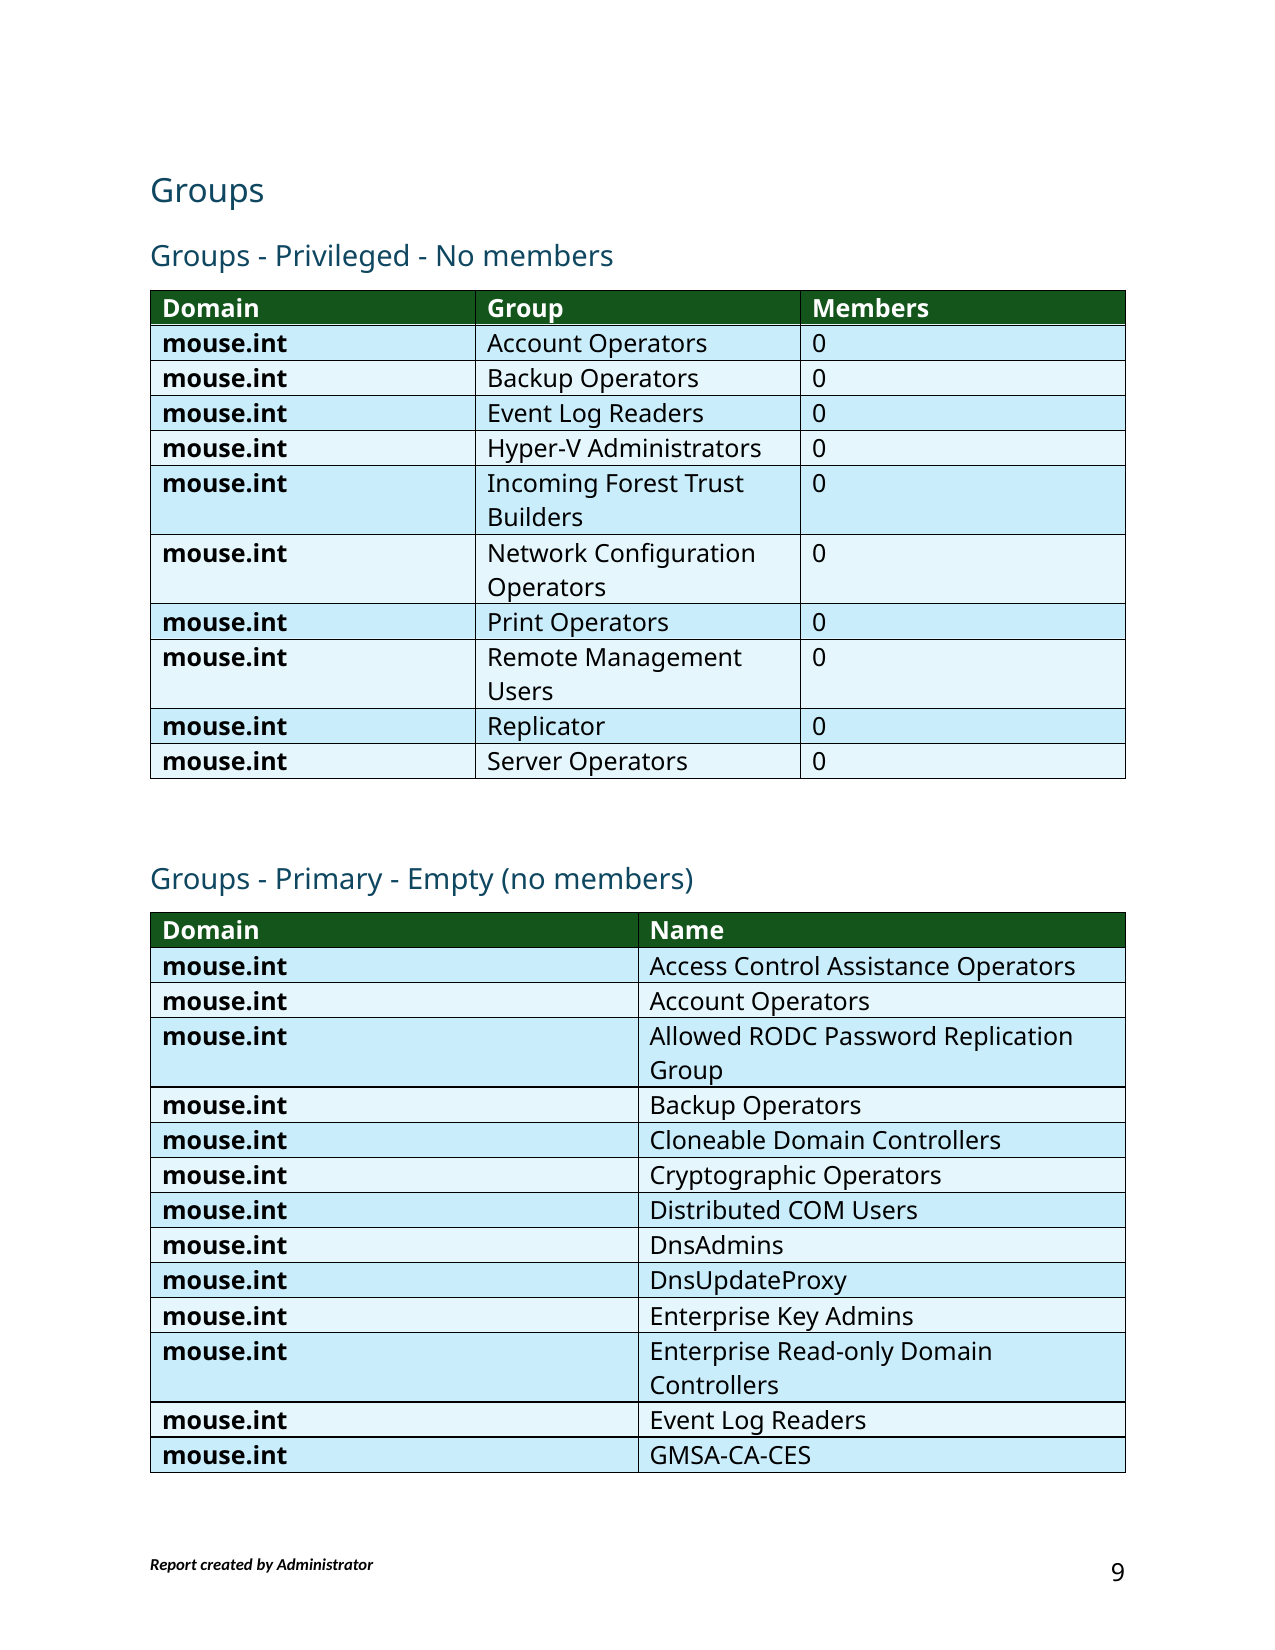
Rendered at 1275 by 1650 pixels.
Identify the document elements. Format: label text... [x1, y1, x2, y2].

table_header Members [801, 291, 1125, 324]
table_cell Access Control Assistance Operators [639, 948, 1125, 982]
subtitle Groups [150, 167, 1125, 212]
table_cell Event Log Readers [476, 396, 800, 430]
table_cell Remote Management Users [476, 640, 800, 708]
table_cell mouse.int [151, 1263, 638, 1297]
table_cell mouse.int [151, 1438, 638, 1472]
table_cell 0 [801, 640, 1125, 708]
subtitle Groups - Primary - Empty (no members) [150, 858, 1125, 898]
table_cell mouse.int [151, 744, 475, 778]
table_cell Network Configuration Operators [476, 535, 800, 603]
table_cell Account Operators [476, 326, 800, 360]
table_cell mouse.int [151, 1018, 638, 1086]
table_header Domain [151, 291, 475, 324]
table_cell Replicator [476, 709, 800, 743]
table_cell mouse.int [151, 466, 475, 534]
table_header Group [476, 291, 800, 324]
table_cell 0 [801, 744, 1125, 778]
table_cell mouse.int [151, 1088, 638, 1122]
table_cell Server Operators [476, 744, 800, 778]
table_cell mouse.int [151, 1193, 638, 1227]
table_cell Cloneable Domain Controllers [639, 1123, 1125, 1157]
table_cell 0 [801, 604, 1125, 638]
table_cell mouse.int [151, 326, 475, 360]
table_cell mouse.int [151, 709, 475, 743]
table_cell mouse.int [151, 1158, 638, 1192]
table_cell 0 [801, 431, 1125, 465]
table_cell Print Operators [476, 604, 800, 638]
table_cell 0 [801, 326, 1125, 360]
table_cell mouse.int [151, 1123, 638, 1157]
table_cell mouse.int [151, 948, 638, 982]
table_cell 0 [801, 361, 1125, 395]
table_cell mouse.int [151, 396, 475, 430]
table_cell Account Operators [639, 983, 1125, 1017]
table_cell mouse.int [151, 361, 475, 395]
table_cell mouse.int [151, 983, 638, 1017]
table_cell GMSA-CA-CES [639, 1438, 1125, 1472]
table_cell Incoming Forest Trust Builders [476, 466, 800, 534]
table_cell 0 [801, 396, 1125, 430]
table_cell mouse.int [151, 604, 475, 638]
table_cell Enterprise Key Admins [639, 1298, 1125, 1332]
table_cell mouse.int [151, 1333, 638, 1401]
table_cell Backup Operators [476, 361, 800, 395]
table_cell DnsUpdateProxy [639, 1263, 1125, 1297]
table_cell Cryptographic Operators [639, 1158, 1125, 1192]
table_cell Enterprise Read-only Domain Controllers [639, 1333, 1125, 1401]
table_cell Event Log Readers [639, 1403, 1125, 1436]
table_cell Hyper-V Administrators [476, 431, 800, 465]
table_cell 0 [801, 466, 1125, 534]
table_cell Backup Operators [639, 1088, 1125, 1122]
table_cell mouse.int [151, 1298, 638, 1332]
table_header Name [639, 913, 1125, 947]
table_cell Allowed RODC Password Replication Group [639, 1018, 1125, 1086]
table_cell 0 [801, 709, 1125, 743]
table_cell mouse.int [151, 1403, 638, 1436]
table_cell DnsAdmins [639, 1228, 1125, 1262]
table_cell mouse.int [151, 535, 475, 603]
table_cell 0 [801, 535, 1125, 603]
table_header Domain [151, 913, 638, 947]
table_cell Distributed COM Users [639, 1193, 1125, 1227]
table_cell mouse.int [151, 1228, 638, 1262]
table_cell mouse.int [151, 640, 475, 708]
subtitle Groups - Privileged - No members [150, 236, 1125, 275]
table_cell mouse.int [151, 431, 475, 465]
